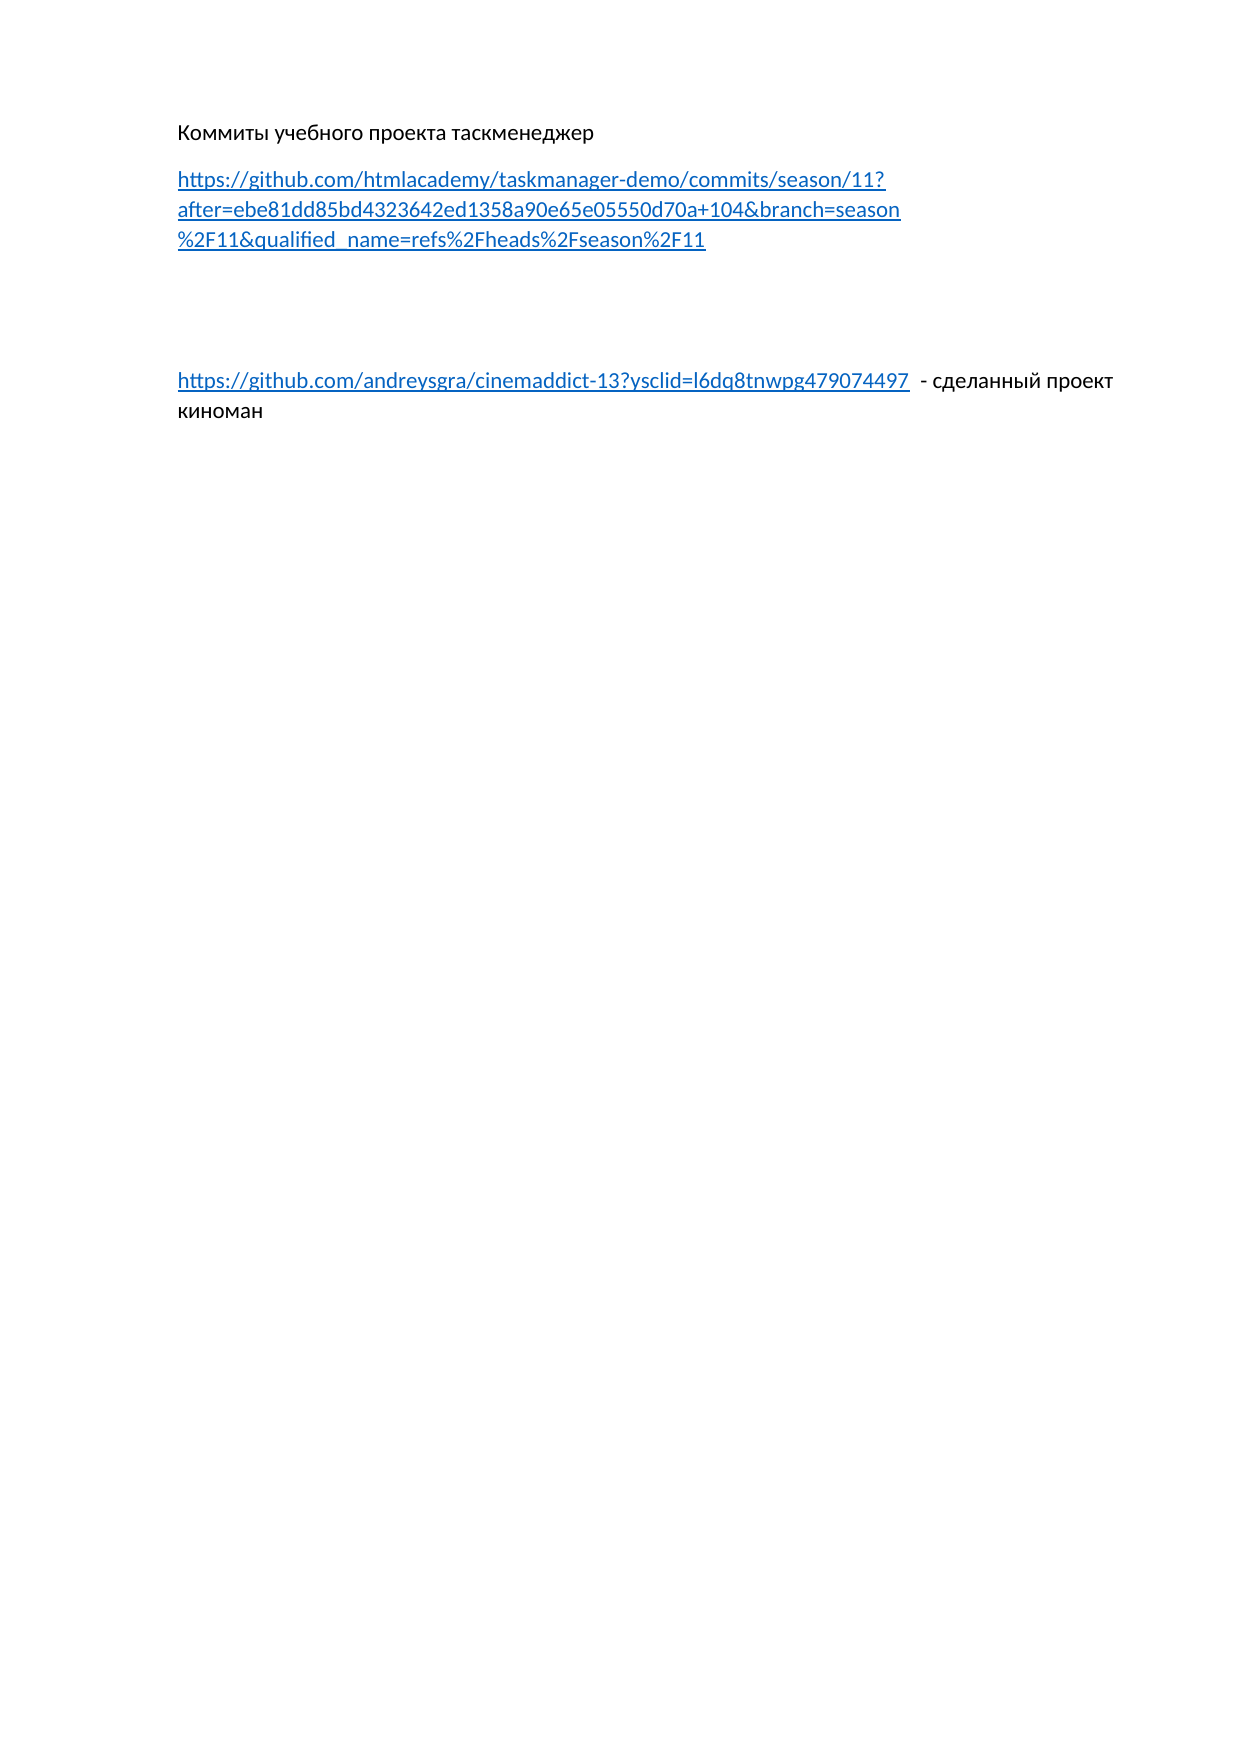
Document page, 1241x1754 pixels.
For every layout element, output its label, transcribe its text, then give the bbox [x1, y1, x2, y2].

text https://github.com/andreysgra/cinemaddict-13?ysclid=l6dq8tnwpg479074497 - сделанный проект киноман [177, 366, 1152, 424]
text Коммиты учебного проекта таскменеджер [177, 118, 1152, 146]
text https://github.com/htmlacademy/taskmanager-demo/commits/season/11?after=ebe81dd85bd4323642ed1358a90e65e05550d70a+104&branch=season%2F11&qualified_name=refs%2Fheads%2Fseason%2F11 [177, 165, 1152, 253]
